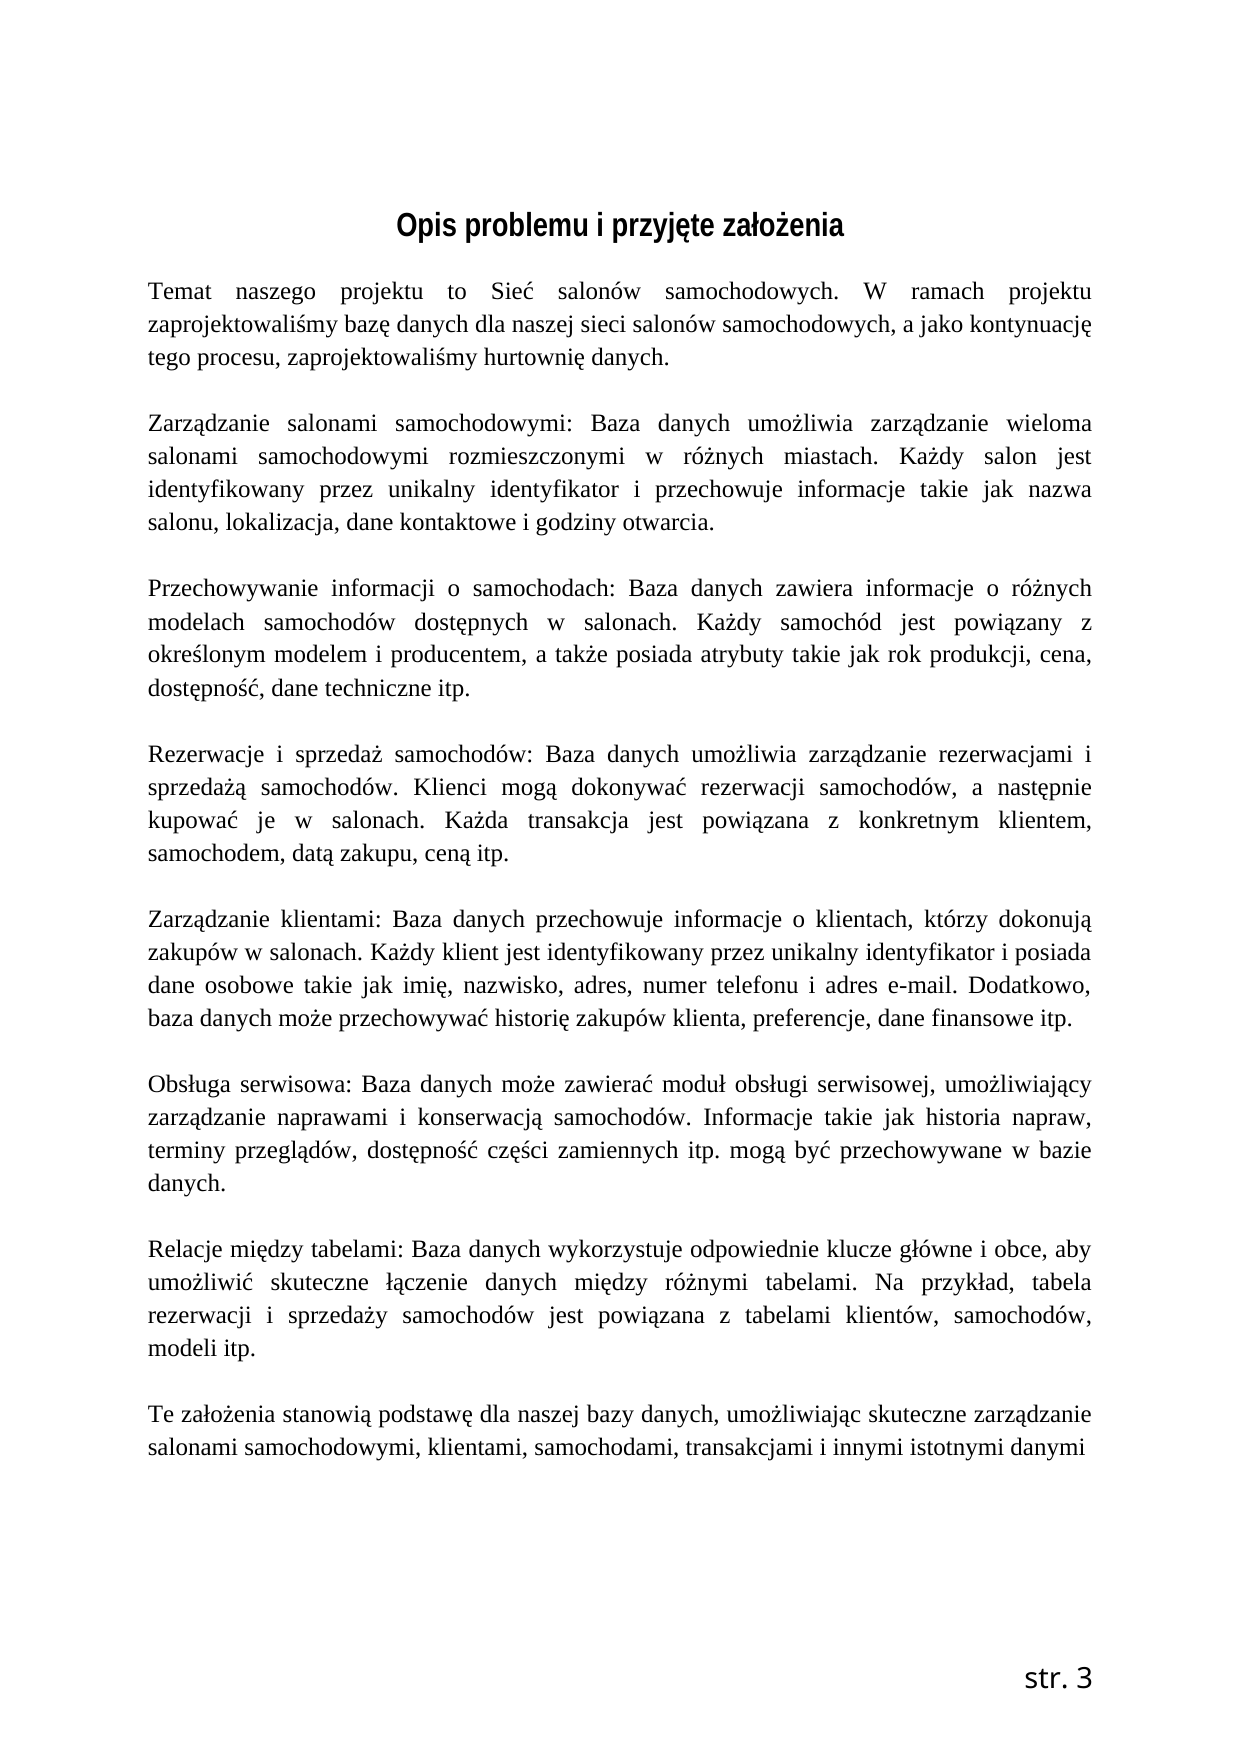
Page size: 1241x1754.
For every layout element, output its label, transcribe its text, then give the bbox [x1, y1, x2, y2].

text Zarządzanie salonami samochodowymi: Baza danych umożliwia zarządzanie wieloma salonami samochodowymi rozmieszczonymi w różnych miastach. Każdy salon jest identyfikowany przez unikalny identyfikator i przechowuje informacje takie jak nazwa salonu, lokalizacja, dane kontaktowe i godziny otwarcia. [148, 408, 1093, 536]
text Te założenia stanowią podstawę dla naszej bazy danych, umożliwiając skuteczne zarządzanie salonami samochodowymi, klientami, samochodami, transakcjami i innymi istotnymi danymi [148, 1399, 1093, 1461]
text Temat naszego projektu to Sieć salonów samochodowych. W ramach projektu zaprojektowaliśmy bazę danych dla naszej sieci salonów samochodowych, a jako kontynuację tego procesu, zaprojektowaliśmy hurtownię danych. [148, 243, 1093, 371]
text Rezerwacje i sprzedaż samochodów: Baza danych umożliwia zarządzanie rezerwacjami i sprzedażą samochodów. Klienci mogą dokonywać rezerwacji samochodów, a następnie kupować je w salonach. Każda transakcja jest powiązana z konkretnym klientem, samochodem, datą zakupu, ceną itp. [148, 739, 1093, 866]
text Obsługa serwisowa: Baza danych może zawierać moduł obsługi serwisowej, umożliwiający zarządzanie naprawami i konserwacją samochodów. Informacje takie jak historia napraw, terminy przeglądów, dostępność części zamiennych itp. mogą być przechowywane w bazie danych. [148, 1069, 1093, 1197]
subtitle Opis problemu i przyjęte założenia [148, 205, 1093, 243]
text Zarządzanie klientami: Baza danych przechowuje informacje o klientach, którzy dokonują zakupów w salonach. Każdy klient jest identyfikowany przez unikalny identyfikator i posiada dane osobowe takie jak imię, nazwisko, adres, numer telefonu i adres e-mail. Dodatkowo, baza danych może przechowywać historię zakupów klienta, preferencje, dane finansowe itp. [148, 904, 1093, 1032]
text Przechowywanie informacji o samochodach: Baza danych zawiera informacje o różnych modelach samochodów dostępnych w salonach. Każdy samochód jest powiązany z określonym modelem i producentem, a także posiada atrybuty takie jak rok produkcji, cena, dostępność, dane techniczne itp. [148, 573, 1093, 701]
text Relacje między tabelami: Baza danych wykorzystuje odpowiednie klucze główne i obce, aby umożliwić skuteczne łączenie danych między różnymi tabelami. Na przykład, tabela rezerwacji i sprzedaży samochodów jest powiązana z tabelami klientów, samochodów, modeli itp. [148, 1234, 1093, 1362]
